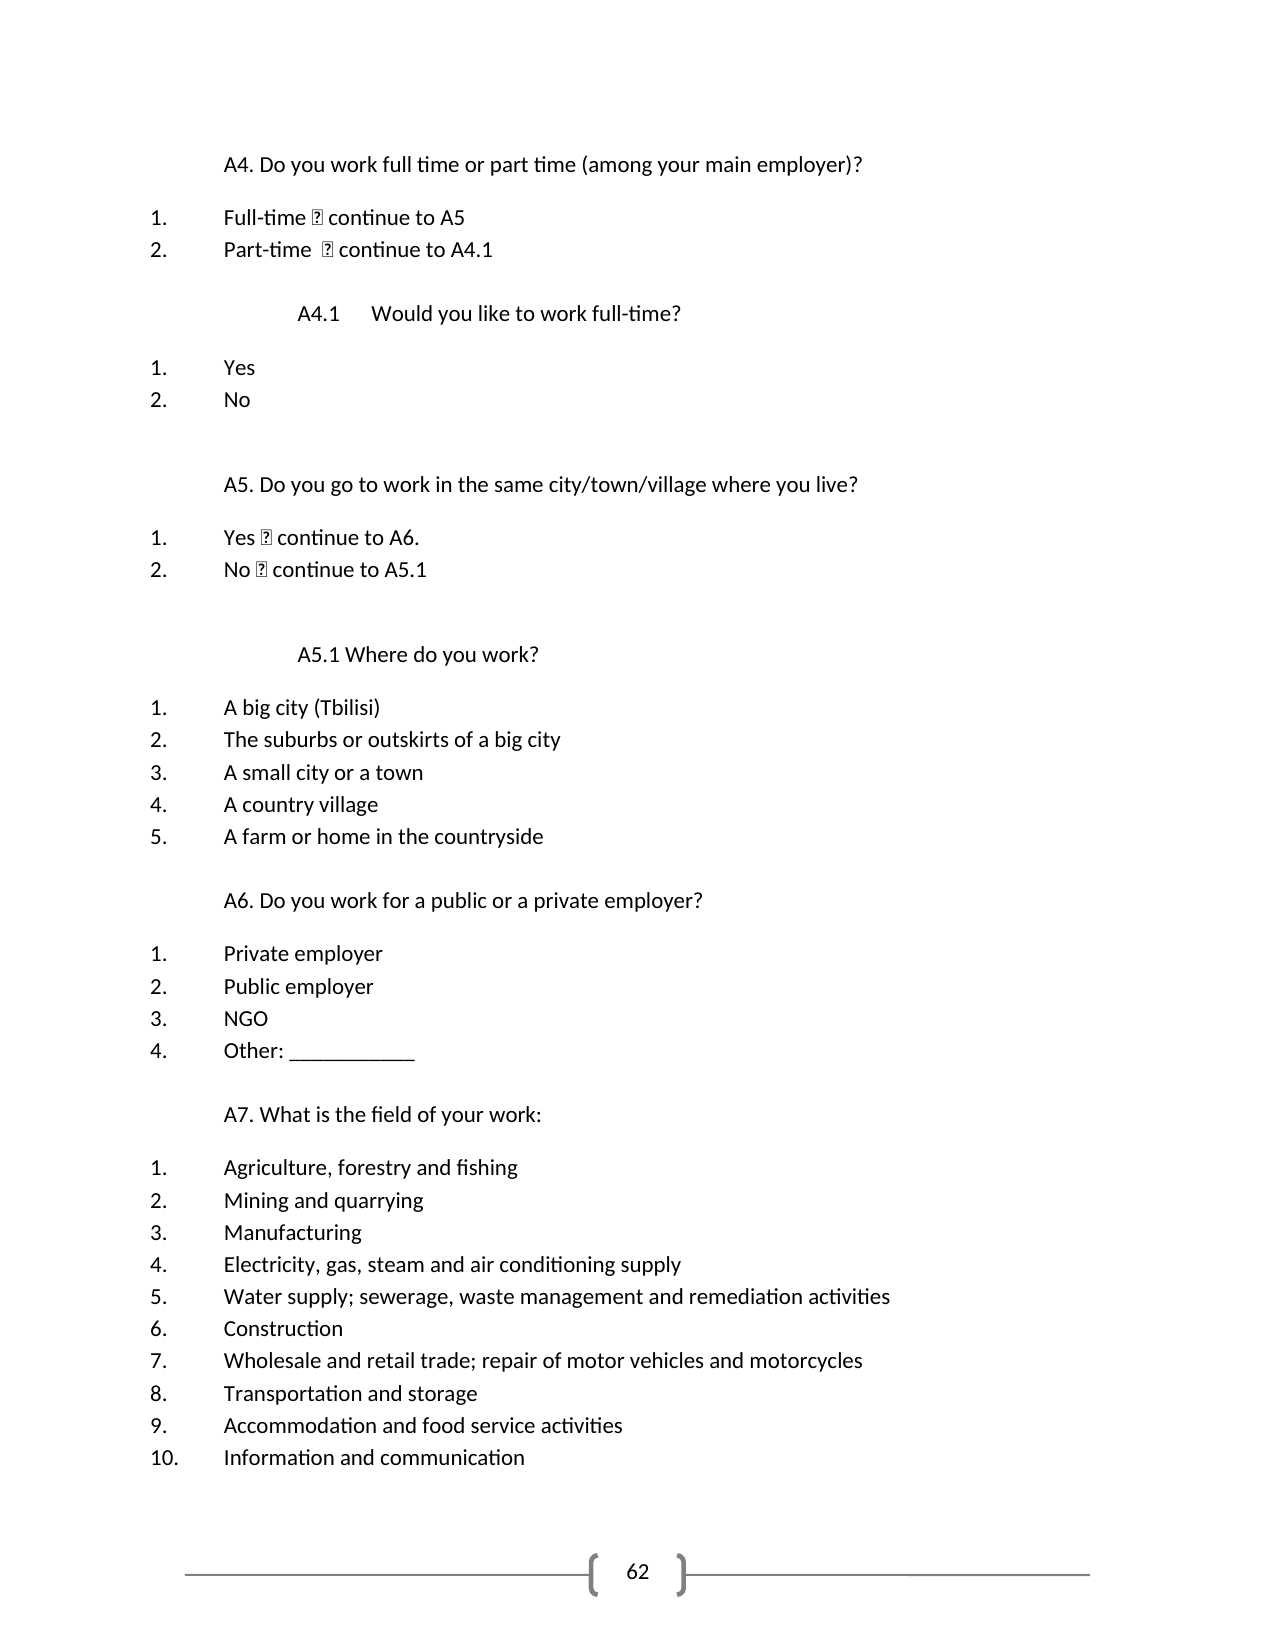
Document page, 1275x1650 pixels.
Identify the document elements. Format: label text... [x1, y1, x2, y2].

text 2. Part-time  continue to A4.1 [150, 235, 1125, 263]
text 5. A farm or home in the countryside [150, 822, 1125, 850]
text A5. Do you go to work in the same city/town/village where you live? [150, 470, 1125, 498]
text 1. Yes  continue to A6. [150, 523, 1125, 551]
text A4.1 Would you like to work full-time? [224, 299, 1125, 328]
text 2. Mining and quarrying [150, 1186, 1125, 1214]
text A4. Do you work full time or part time (among your main employer)? [150, 150, 1125, 178]
text 1. A big city (Tbilisi) [150, 693, 1125, 721]
text 3. NGO [150, 1004, 1125, 1032]
text A6. Do you work for a public or a private employer? [150, 887, 1125, 914]
text 1. Full-time  continue to A5 [150, 203, 1125, 231]
text 4. Other: ___________ [150, 1036, 1125, 1064]
text 4. A country village [150, 790, 1125, 818]
text 7. Wholesale and retail trade; repair of motor vehicles and motorcycles [150, 1347, 1125, 1375]
text 5. Water supply; sewerage, waste management and remediation activities [150, 1282, 1125, 1310]
text 2. Public employer [150, 972, 1125, 1000]
text 2. No [150, 385, 1125, 413]
text A5.1 Where do you work? [224, 640, 1125, 668]
text 8. Transportation and storage [150, 1379, 1125, 1407]
text 2. The suburbs or outskirts of a big city [150, 726, 1125, 754]
text 3. A small city or a town [150, 758, 1125, 786]
text 10. Information and communication [150, 1443, 1125, 1471]
text 1. Agriculture, forestry and fishing [150, 1153, 1125, 1182]
text 6. Construction [150, 1314, 1125, 1342]
text 1. Private employer [150, 939, 1125, 968]
text 4. Electricity, gas, steam and air conditioning supply [150, 1250, 1125, 1278]
text 2. No  continue to A5.1 [150, 555, 1125, 583]
text 3. Manufacturing [150, 1218, 1125, 1246]
text 1. Yes [150, 353, 1125, 381]
text A7. What is the field of your work: [150, 1101, 1125, 1128]
text 9. Accommodation and food service activities [150, 1411, 1125, 1439]
